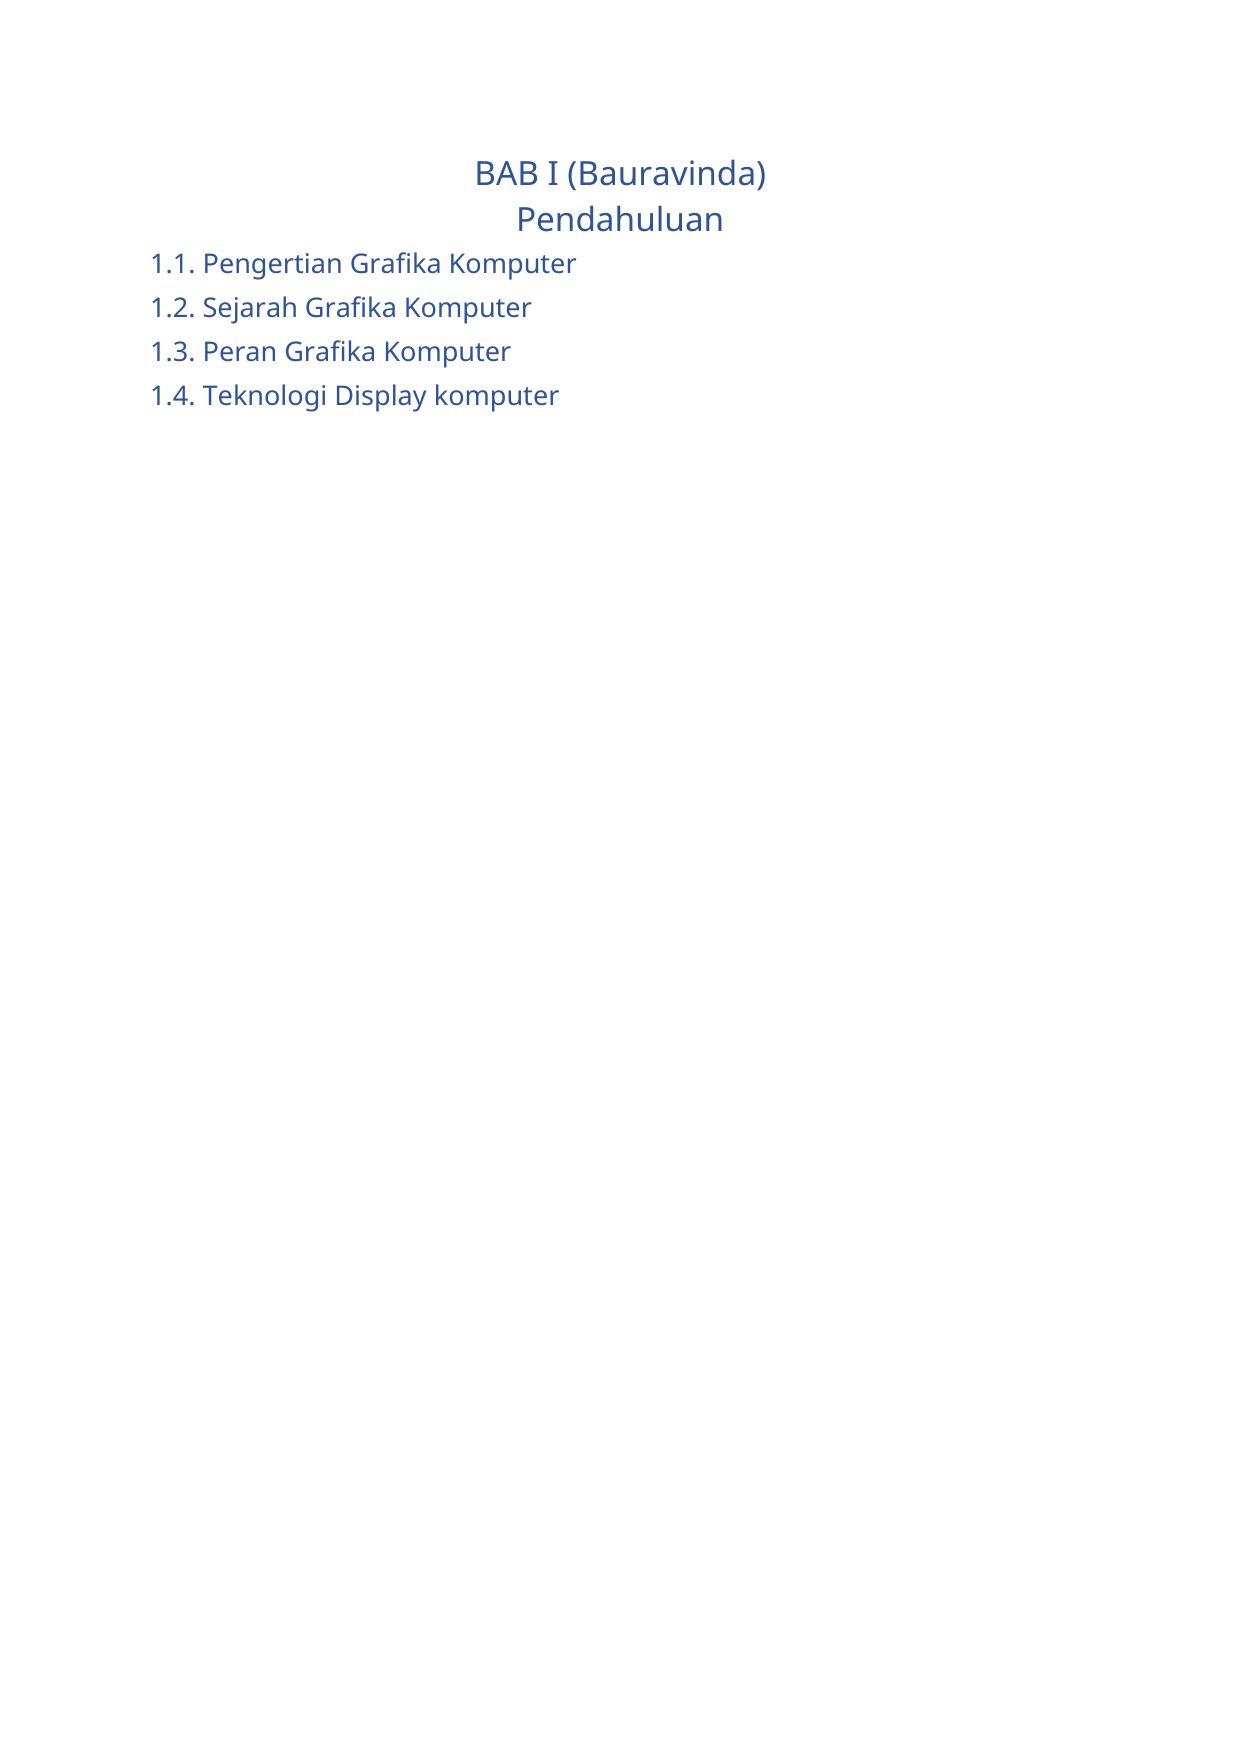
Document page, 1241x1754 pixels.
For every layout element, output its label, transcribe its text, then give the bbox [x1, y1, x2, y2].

subtitle 1.3. Peran Grafika Komputer [150, 333, 1090, 370]
subtitle 1.4. Teknologi Display komputer [150, 377, 1090, 414]
subtitle 1.1. Pengertian Grafika Komputer [150, 245, 1090, 282]
subtitle BAB I (Bauravinda) [150, 150, 1090, 195]
subtitle Pendahuluan [150, 195, 1090, 241]
subtitle 1.2. Sejarah Grafika Komputer [150, 289, 1090, 326]
